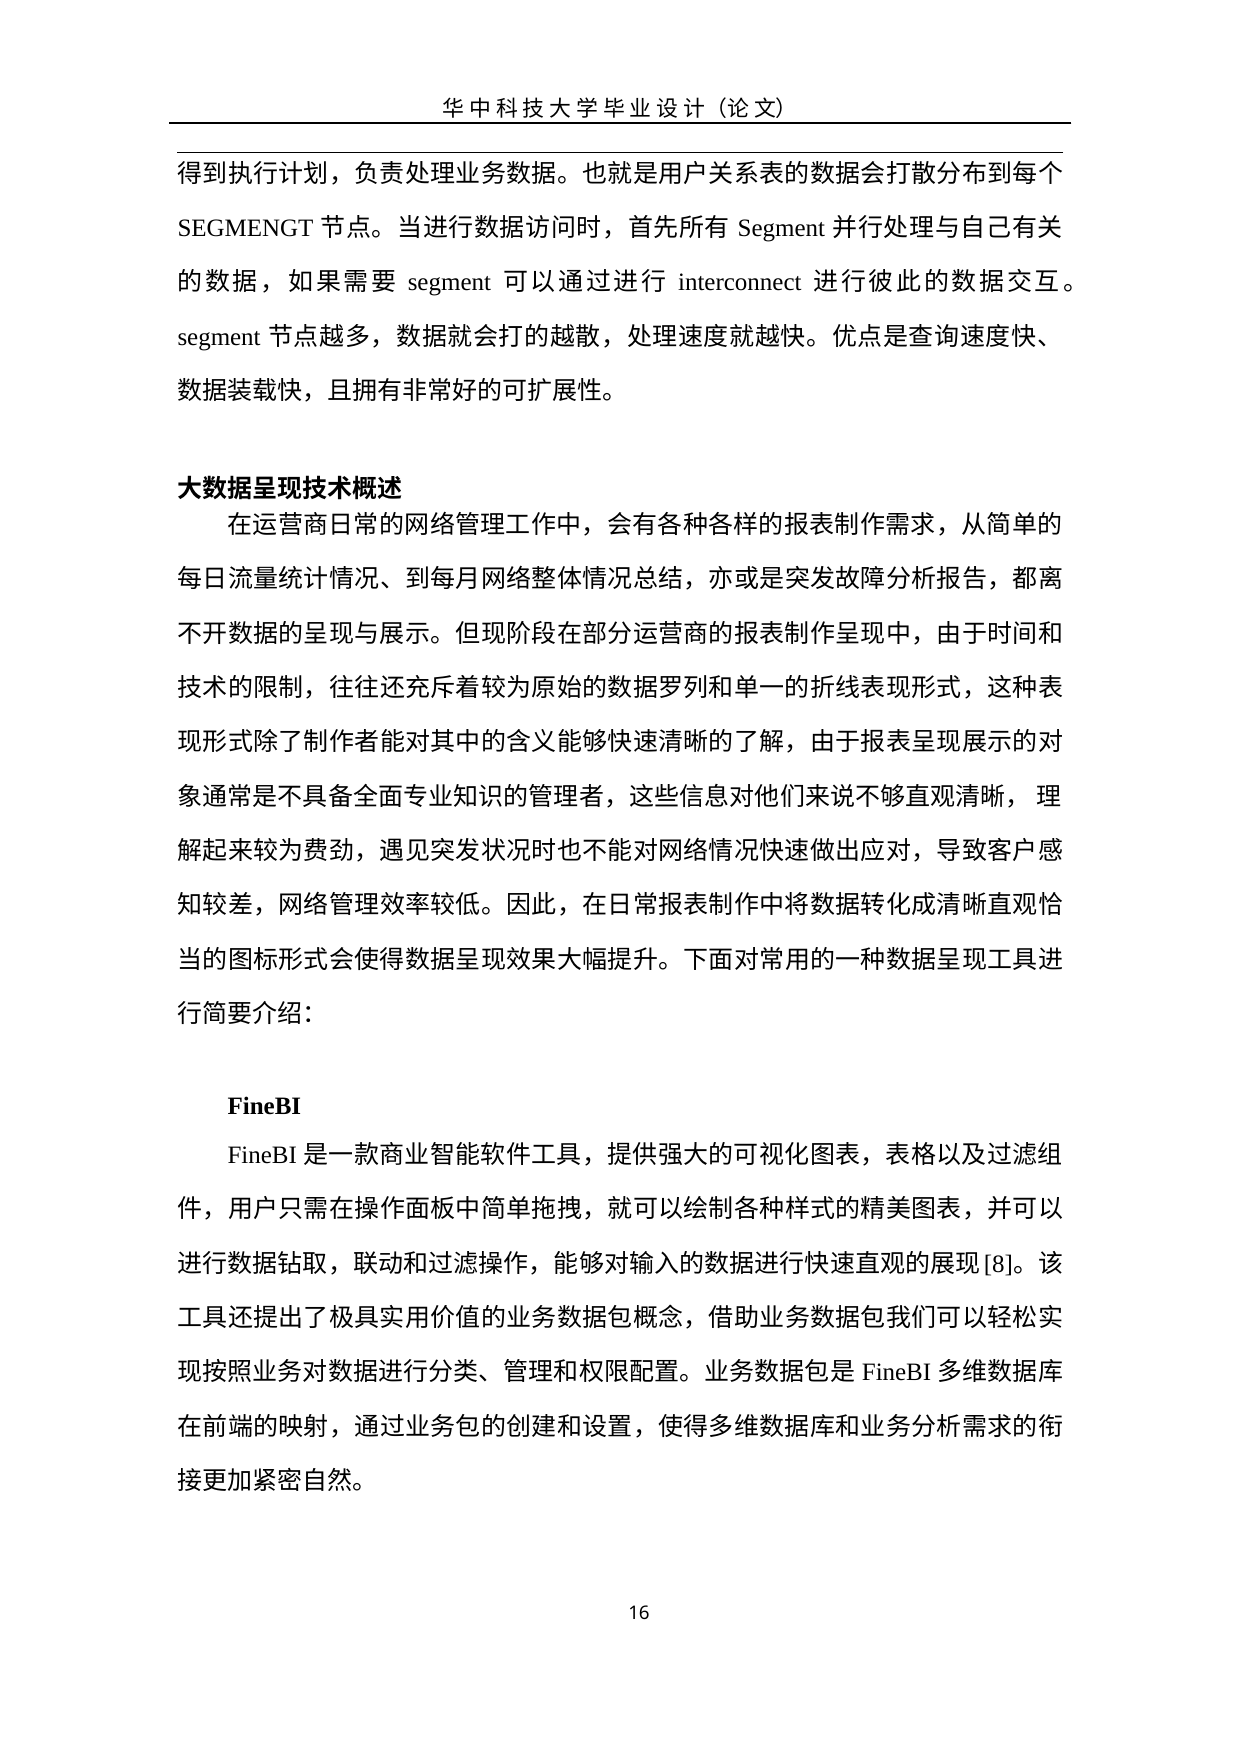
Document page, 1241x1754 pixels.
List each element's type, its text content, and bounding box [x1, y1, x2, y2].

text 在运营商日常的网络管理工作中，会有各种各样的报表制作需求，从简单的每日流量统计情况、到每月网络整体情况总结，亦或是突发故障分析报告，都离不开数据的呈现与展示。但现阶段在部分运营商的报表制作呈现中，由于时间和技术的限制，往往还充斥着较为原始的数据罗列和单一的折线表现形式，这种表现形式除了制作者能对其中的含义能够快速清晰的了解，由于报表呈现展示的对象通常是不具备全面专业知识的管理者，这些信息对他们来说不够直观清晰， 理解起来较为费劲，遇见突发状况时也不能对网络情况快速做出应对，导致客户感知较差，网络管理效率较低。因此，在日常报表制作中将数据转化成清晰直观恰当的图标形式会使得数据呈现效果大幅提升。下面对常用的一种数据呈现工具进行简要介绍： [177, 504, 1063, 1030]
text FineBI [177, 1091, 1063, 1120]
text FineBI 是一款商业智能软件工具，提供强大的可视化图表，表格以及过滤组件，用户只需在操作面板中简单拖拽，就可以绘制各种样式的精美图表，并可以进行数据钻取，联动和过滤操作，能够对输入的数据进行快速直观的展现[8]。该工具还提出了极具实用价值的业务数据包概念，借助业务数据包我们可以轻松实现按照业务对数据进行分类、管理和权限配置。业务数据包是 FineBI 多维数据库在前端的映射，通过业务包的创建和设置，使得多维数据库和业务分析需求的衔接更加紧密自然。 [177, 1134, 1063, 1497]
list 大数据呈现技术概述 [177, 468, 1063, 504]
